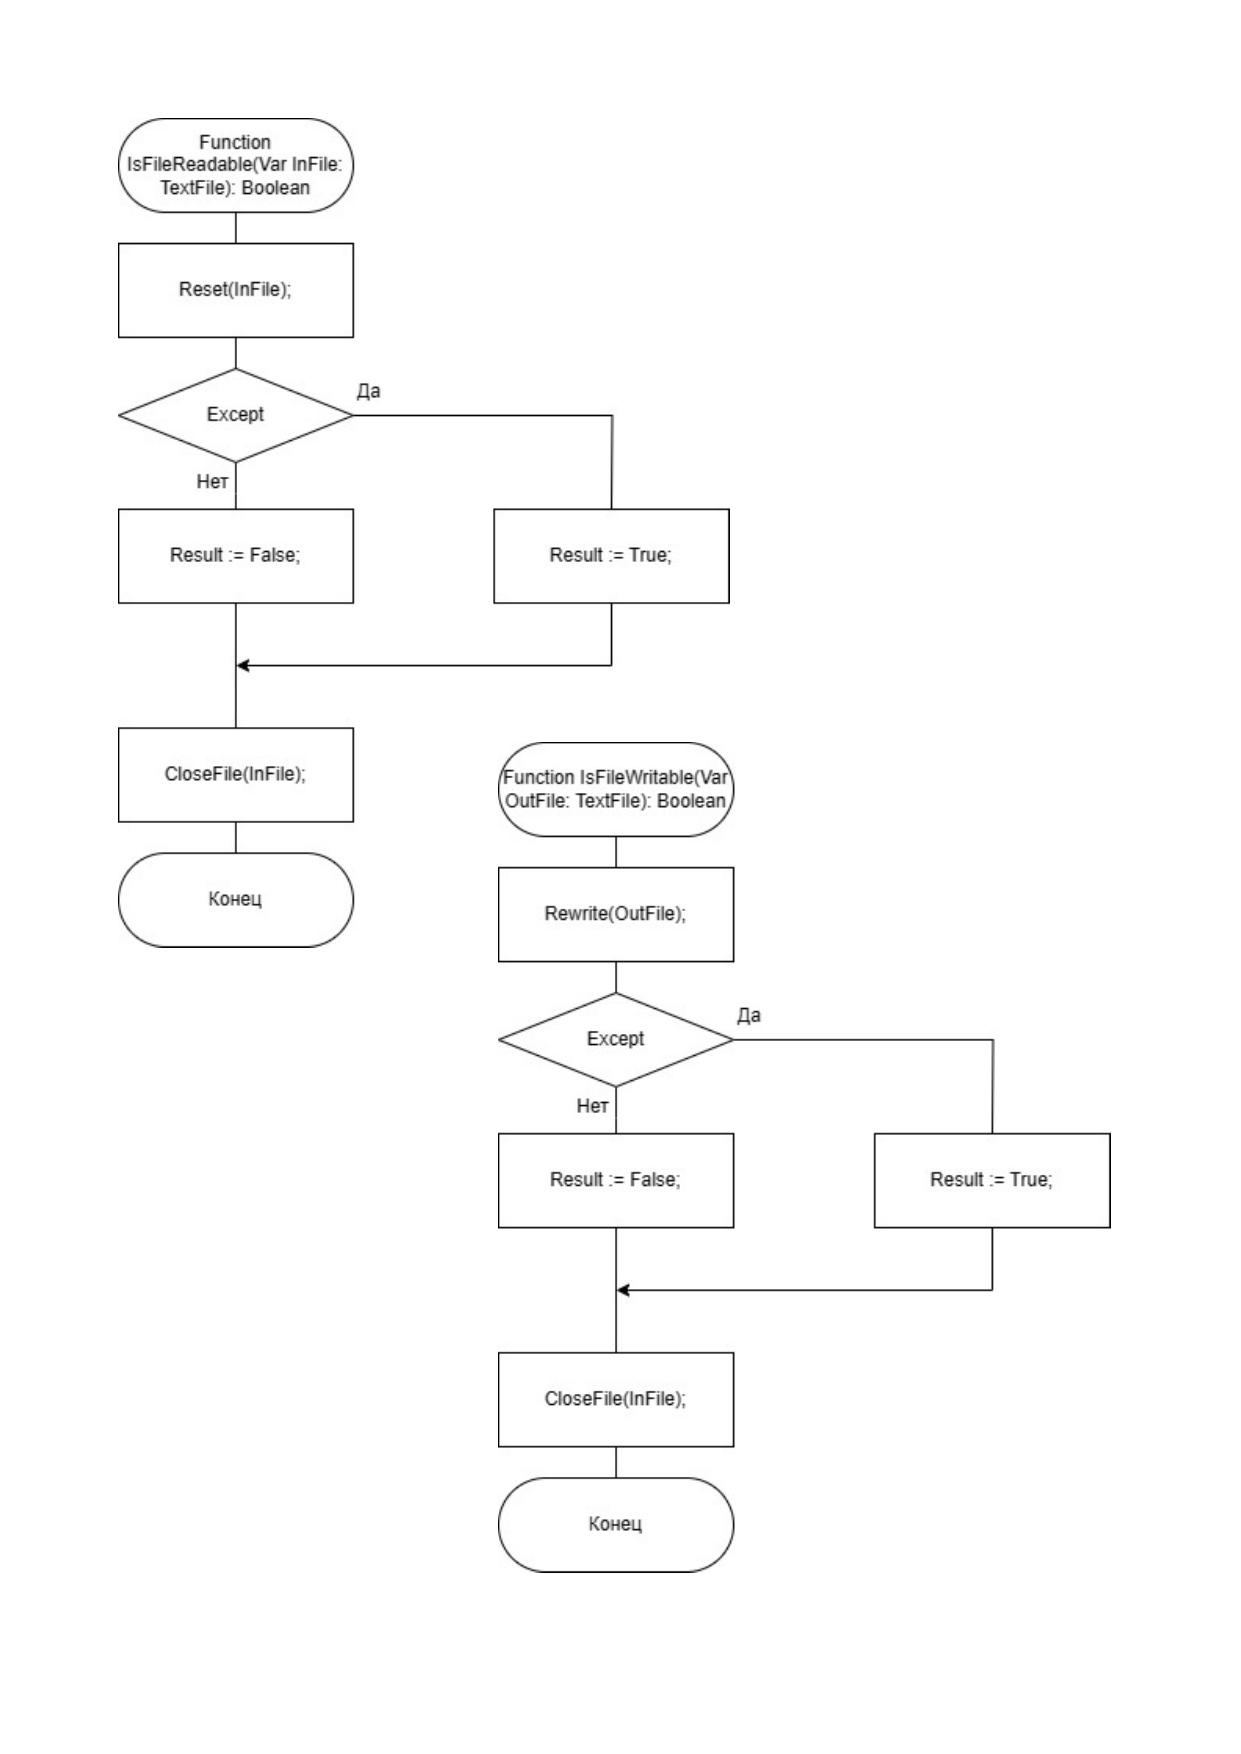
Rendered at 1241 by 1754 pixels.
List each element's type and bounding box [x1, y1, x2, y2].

picture [118, 118, 1111, 1573]
